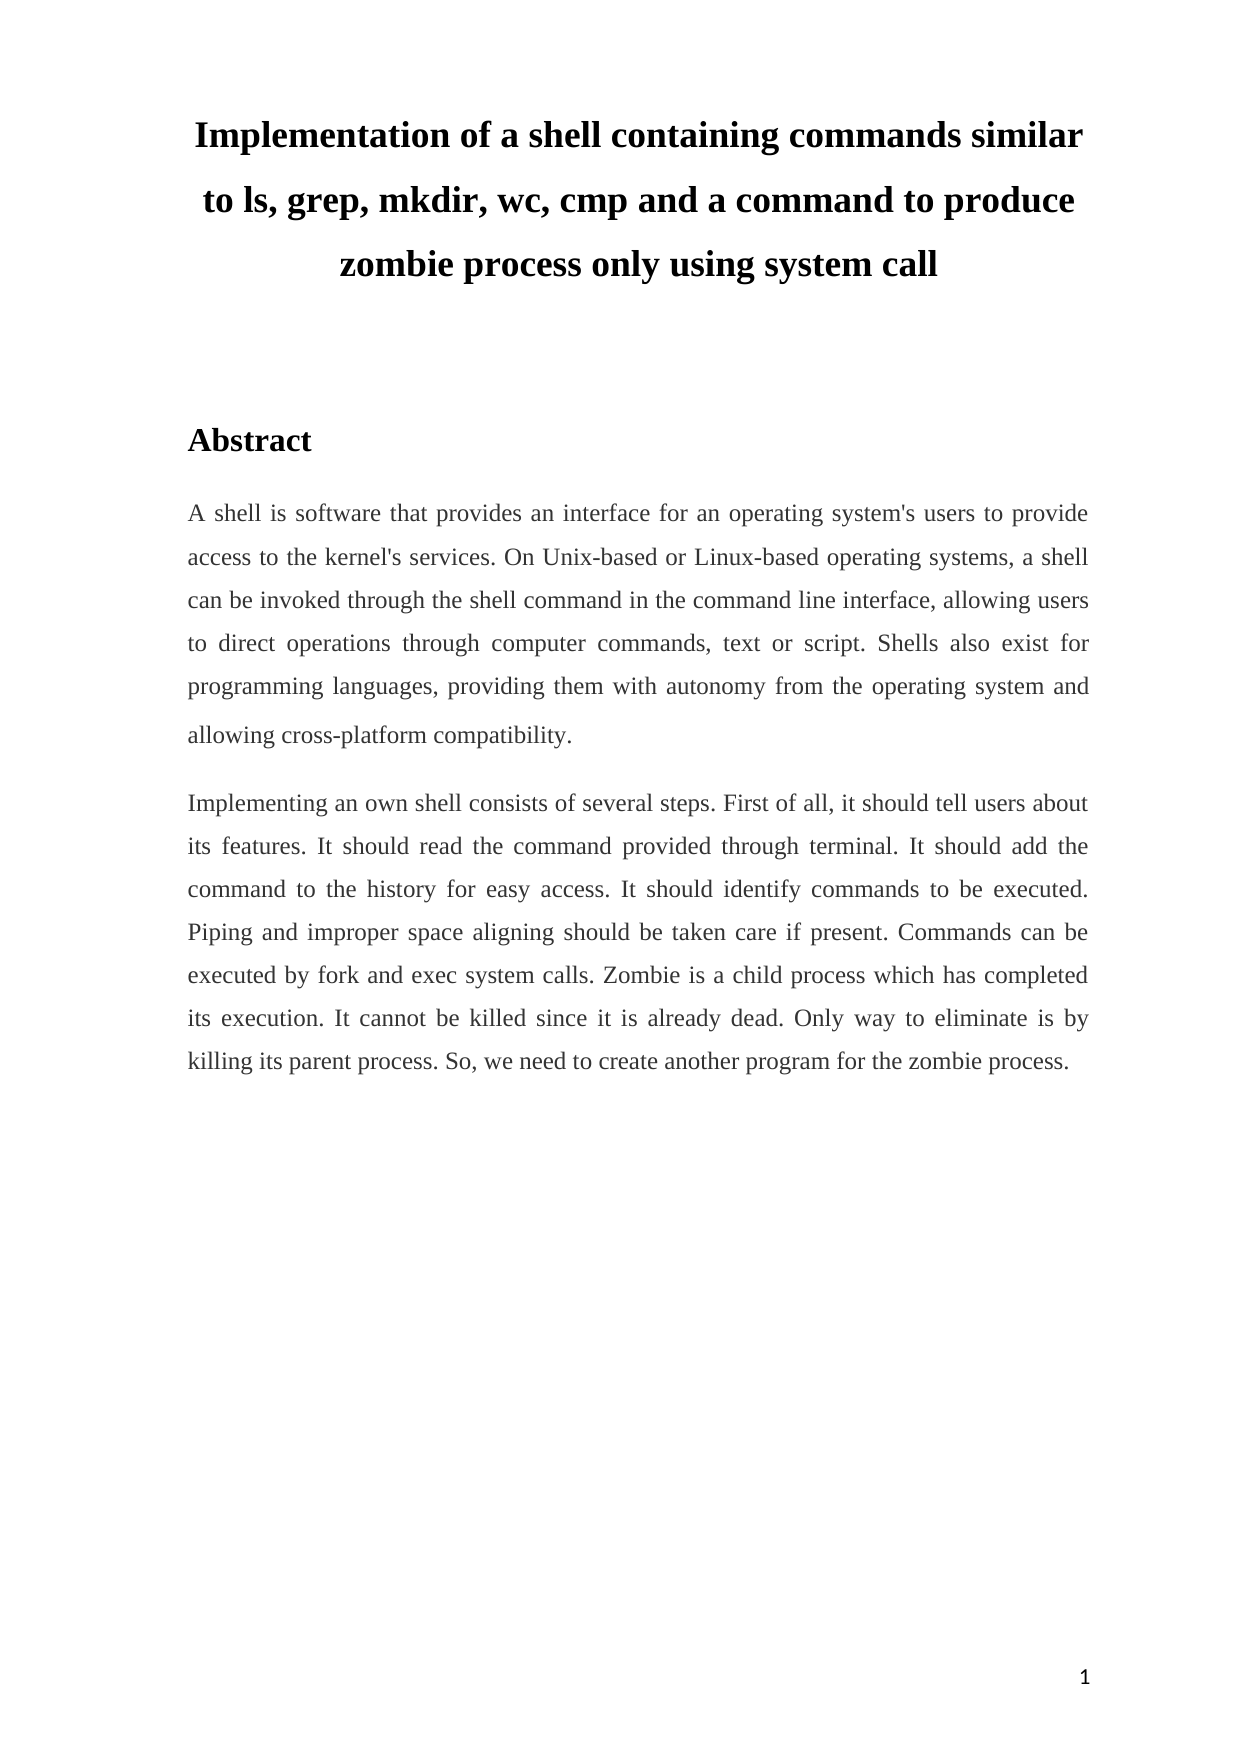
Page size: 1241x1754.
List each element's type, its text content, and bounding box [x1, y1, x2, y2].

text Abstract [187, 420, 1090, 458]
text A shell is software that provides an interface for an operating system's users to provide access to the kernel's services. On Unix-based or Linux-based operating systems, a shell can be invoked through the shell command in the command line interface, allowing users to direct operations through computer commands, text or script. Shells also exist for programming languages, providing them with autonomy from the operating system and allowing cross-platform compatibility. [187, 498, 1090, 750]
text Implementing an own shell consists of several steps. First of all, it should tell users about its features. It should read the command provided through terminal. It should add the command to the history for easy access. It should identify commands to be executed. Piping and improper space aligning should be taken care if present. Commands can be executed by fork and exec system calls. Zombie is a child process which has completed its execution. It cannot be killed since it is already dead. Only way to eliminate is by killing its parent process. So, we need to create another program for the zombie process. [187, 788, 1090, 1075]
text Implementation of a shell containing commands similar to ls, grep, mkdir, wc, cmp and a command to produce zombie process only using system call [187, 112, 1090, 285]
